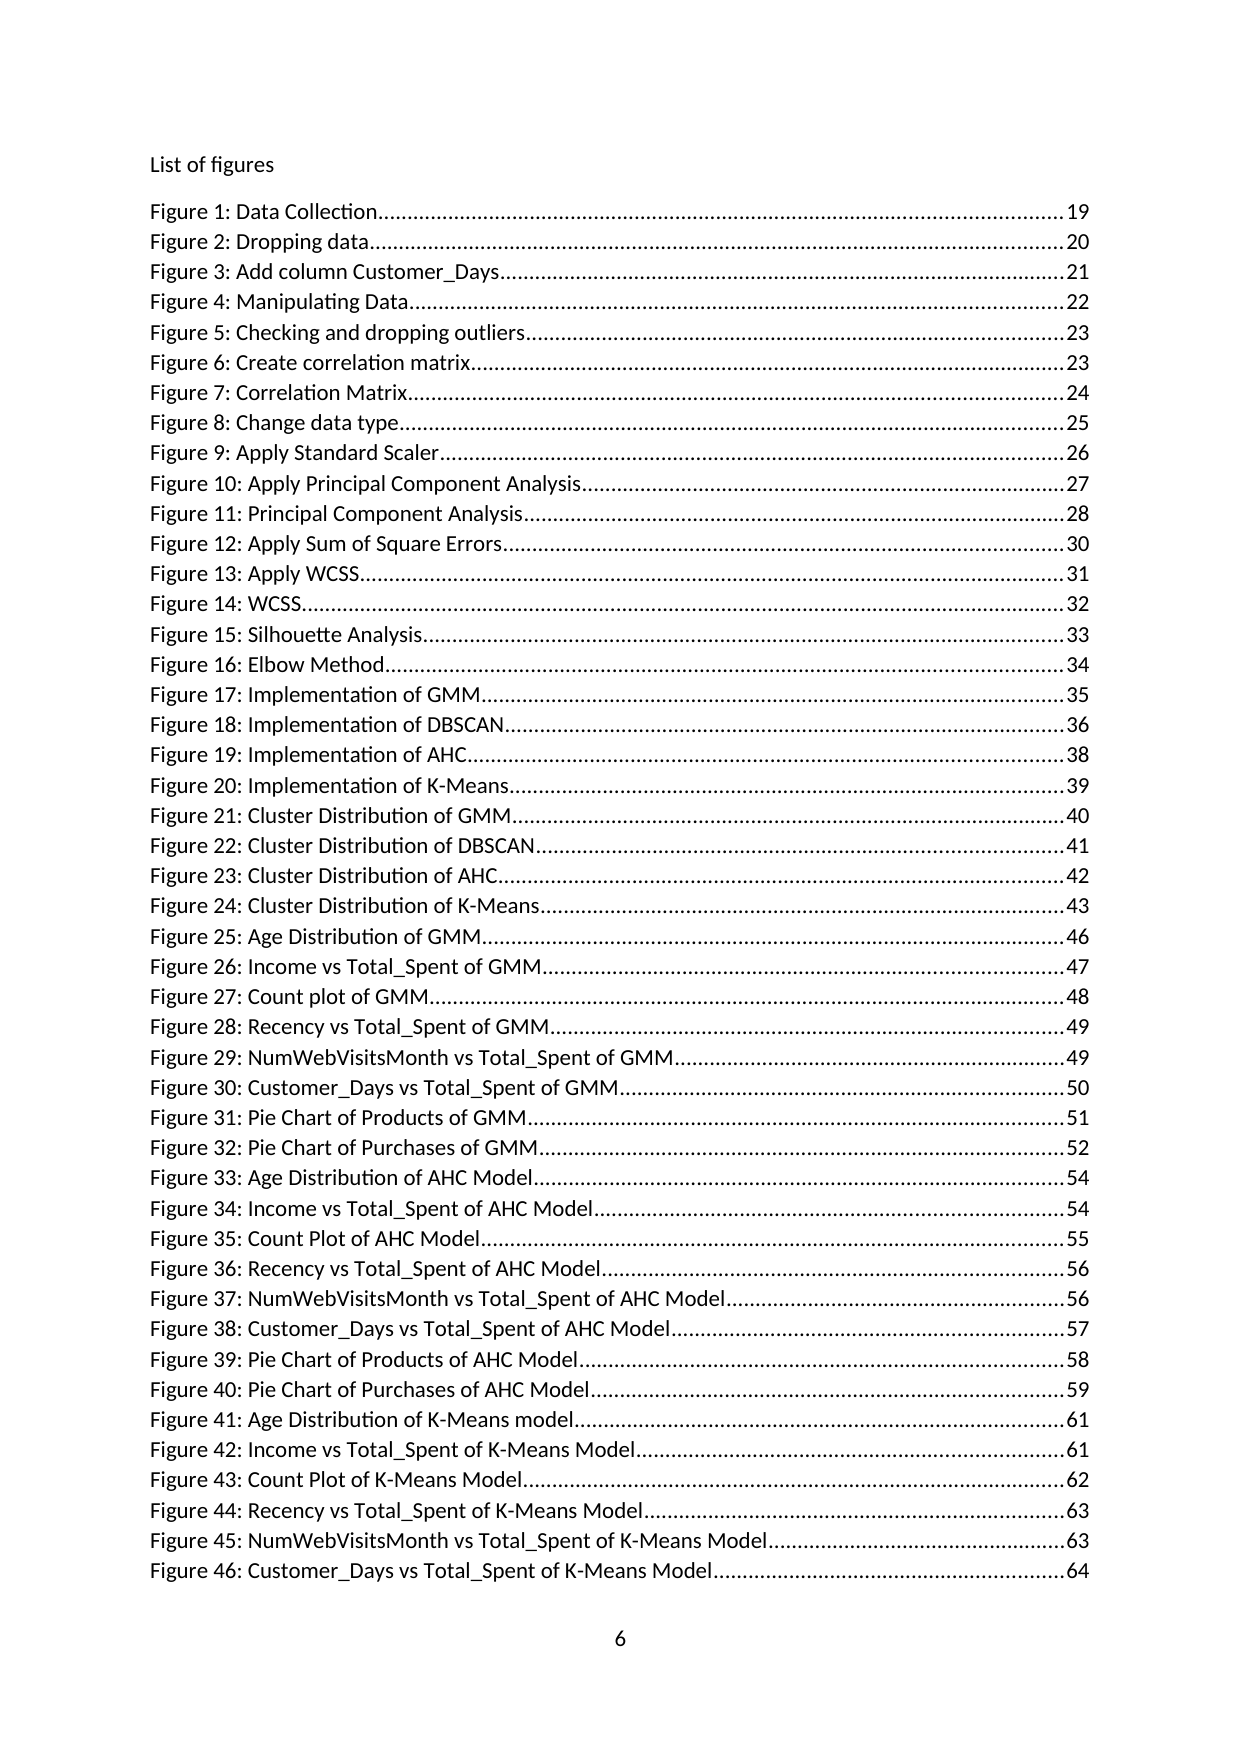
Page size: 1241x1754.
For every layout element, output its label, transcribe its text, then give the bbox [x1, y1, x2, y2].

text Figure 20: Implementation of K-Means 39 [150, 771, 1090, 799]
text Figure 23: Cluster Distribution of AHC 42 [150, 861, 1090, 889]
text Figure 33: Age Distribution of AHC Model 54 [150, 1163, 1090, 1192]
text Figure 13: Apply WCSS 31 [150, 559, 1090, 587]
text Figure 36: Recency vs Total_Spent of AHC Model 56 [150, 1254, 1090, 1282]
text Figure 39: Pie Chart of Products of AHC Model 58 [150, 1345, 1090, 1373]
text Figure 44: Recency vs Total_Spent of K-Means Model 63 [150, 1496, 1090, 1524]
text Figure 14: WCSS 32 [150, 589, 1090, 618]
text Figure 24: Cluster Distribution of K-Means 43 [150, 892, 1090, 920]
text Figure 29: NumWebVisitsMonth vs Total_Spent of GMM 49 [150, 1043, 1090, 1071]
text Figure 7: Correlation Matrix 24 [150, 378, 1090, 406]
text Figure 30: Customer_Days vs Total_Spent of GMM 50 [150, 1073, 1090, 1101]
text Figure 25: Age Distribution of GMM 46 [150, 922, 1090, 950]
text Figure 21: Cluster Distribution of GMM 40 [150, 801, 1090, 829]
text Figure 34: Income vs Total_Spent of AHC Model 54 [150, 1194, 1090, 1222]
text Figure 45: NumWebVisitsMonth vs Total_Spent of K-Means Model 63 [150, 1526, 1090, 1554]
text Figure 16: Elbow Method 34 [150, 650, 1090, 678]
text Figure 11: Principal Component Analysis 28 [150, 499, 1090, 527]
text Figure 43: Count Plot of K-Means Model 62 [150, 1466, 1090, 1494]
text Figure 40: Pie Chart of Purchases of AHC Model 59 [150, 1375, 1090, 1403]
text Figure 18: Implementation of DBSCAN 36 [150, 710, 1090, 738]
text Figure 1: Data Collection 19 [150, 197, 1090, 225]
text Figure 46: Customer_Days vs Total_Spent of K-Means Model 64 [150, 1556, 1090, 1584]
text Figure 37: NumWebVisitsMonth vs Total_Spent of AHC Model 56 [150, 1284, 1090, 1312]
text List of figures [150, 150, 1090, 178]
text Figure 8: Change data type 25 [150, 408, 1090, 436]
text Figure 6: Create correlation matrix 23 [150, 348, 1090, 376]
text Figure 4: Manipulating Data 22 [150, 287, 1090, 316]
text Figure 9: Apply Standard Scaler 26 [150, 438, 1090, 467]
text Figure 19: Implementation of AHC 38 [150, 741, 1090, 769]
text Figure 15: Silhouette Analysis 33 [150, 620, 1090, 648]
text Figure 5: Checking and dropping outliers 23 [150, 318, 1090, 346]
text Figure 41: Age Distribution of K-Means model 61 [150, 1405, 1090, 1433]
text Figure 10: Apply Principal Component Analysis 27 [150, 469, 1090, 497]
text Figure 17: Implementation of GMM 35 [150, 680, 1090, 708]
text Figure 12: Apply Sum of Square Errors 30 [150, 529, 1090, 557]
text Figure 32: Pie Chart of Purchases of GMM 52 [150, 1133, 1090, 1161]
text Figure 28: Recency vs Total_Spent of GMM 49 [150, 1012, 1090, 1041]
text Figure 42: Income vs Total_Spent of K-Means Model 61 [150, 1435, 1090, 1463]
text Figure 31: Pie Chart of Products of GMM 51 [150, 1103, 1090, 1131]
text Figure 27: Count plot of GMM 48 [150, 982, 1090, 1010]
text Figure 35: Count Plot of AHC Model 55 [150, 1224, 1090, 1252]
text Figure 26: Income vs Total_Spent of GMM 47 [150, 952, 1090, 980]
text Figure 38: Customer_Days vs Total_Spent of AHC Model 57 [150, 1314, 1090, 1343]
text Figure 22: Cluster Distribution of DBSCAN 41 [150, 831, 1090, 859]
text Figure 3: Add column Customer_Days 21 [150, 257, 1090, 285]
text Figure 2: Dropping data 20 [150, 227, 1090, 255]
